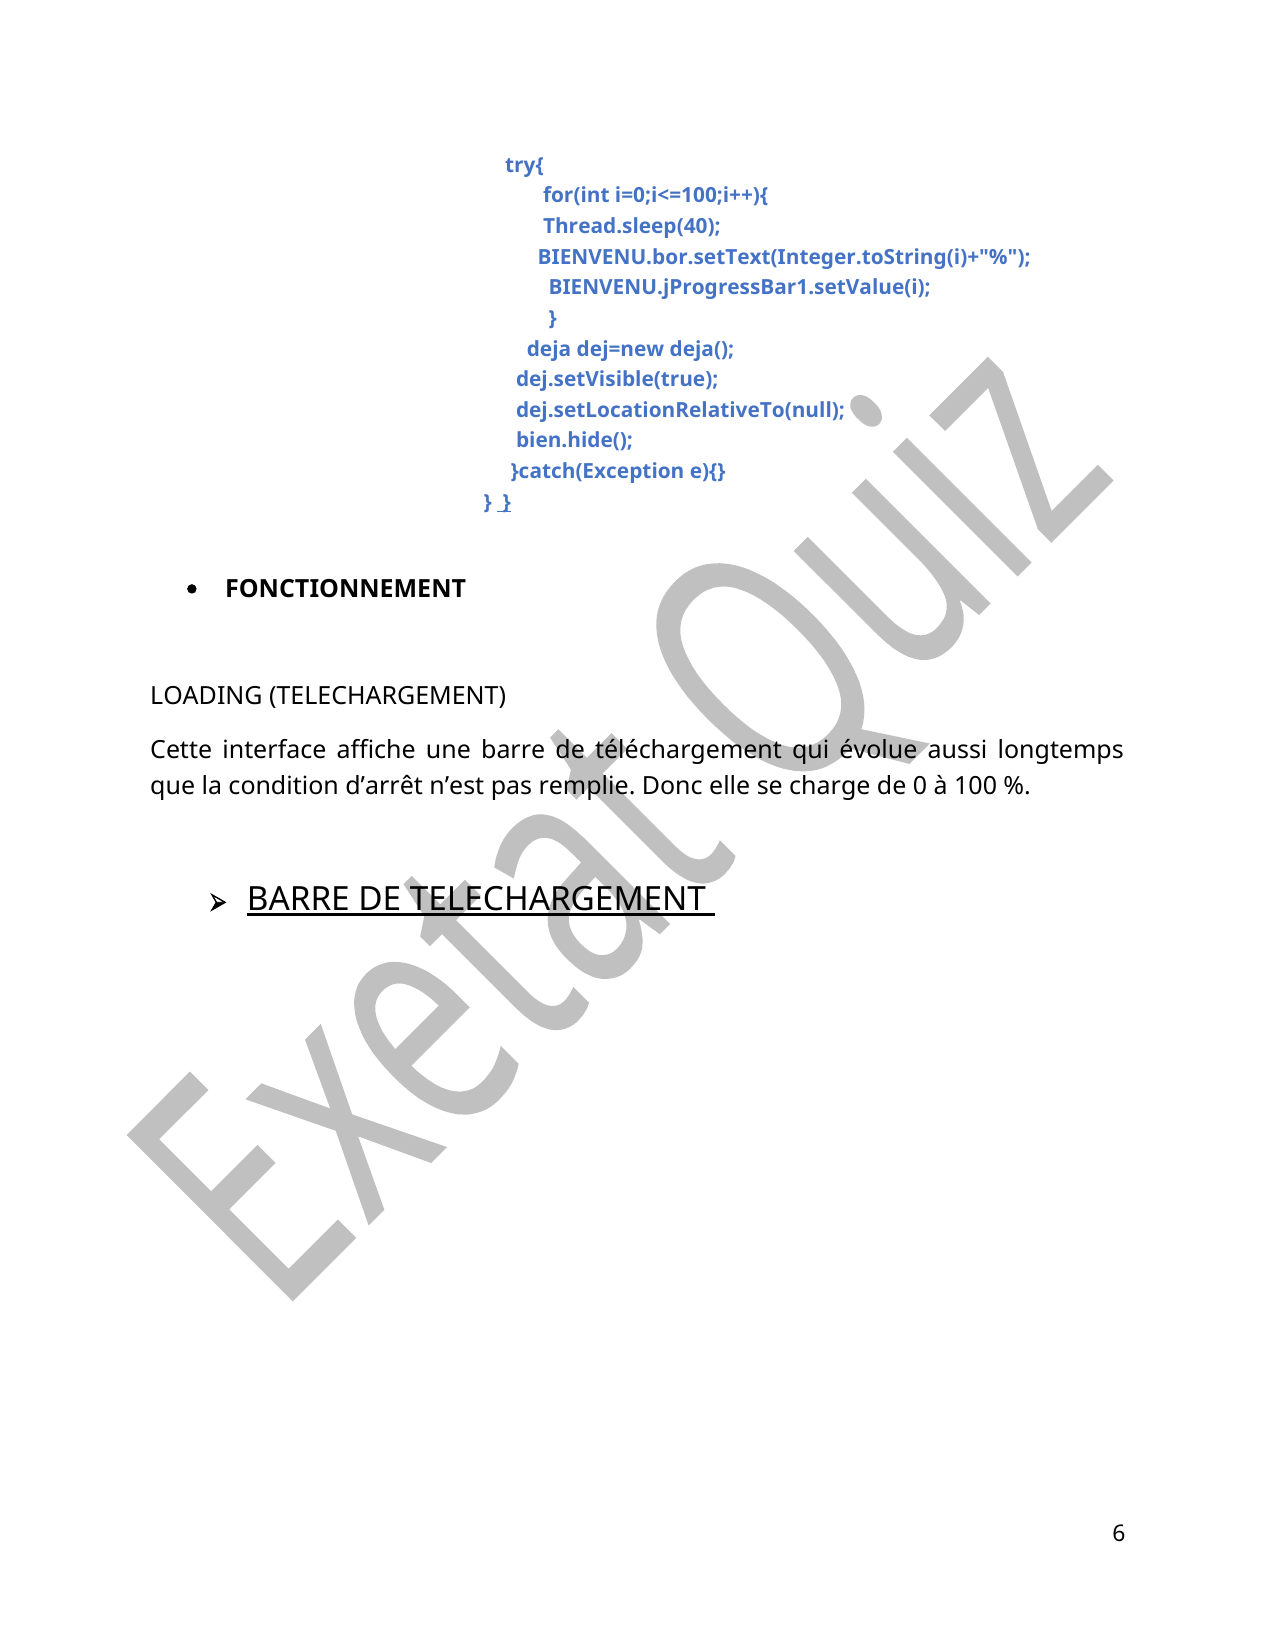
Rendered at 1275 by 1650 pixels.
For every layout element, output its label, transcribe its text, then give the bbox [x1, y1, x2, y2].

list BARRE DE TELECHARGEMENT [209, 875, 1125, 920]
text } } [445, 487, 1125, 515]
list FONCTIONNEMENT [187, 571, 1125, 605]
text try{ [445, 150, 1125, 178]
text deja dej=new deja(); [445, 334, 1125, 362]
text } [445, 303, 1125, 332]
text Cette interface affiche une barre de téléchargement qui évolue aussi longtemps que la condition d’arrêt n’est pas remplie. Donc elle se charge de 0 à 100 %. [150, 731, 1125, 802]
text Thread.sleep(40); [445, 211, 1125, 240]
text dej.setVisible(true); [445, 364, 1125, 393]
text bien.hide(); [445, 426, 1125, 454]
text LOADING (TELECHARGEMENT) [150, 678, 1125, 712]
text for(int i=0;i<=100;i++){ [445, 181, 1125, 209]
text dej.setLocationRelativeTo(null); [445, 395, 1125, 423]
text BIENVENU.jProgressBar1.setValue(i); [445, 272, 1125, 301]
text BIENVENU.bor.setText(Integer.toString(i)+"%"); [445, 242, 1125, 270]
text }catch(Exception e){} [445, 456, 1125, 485]
